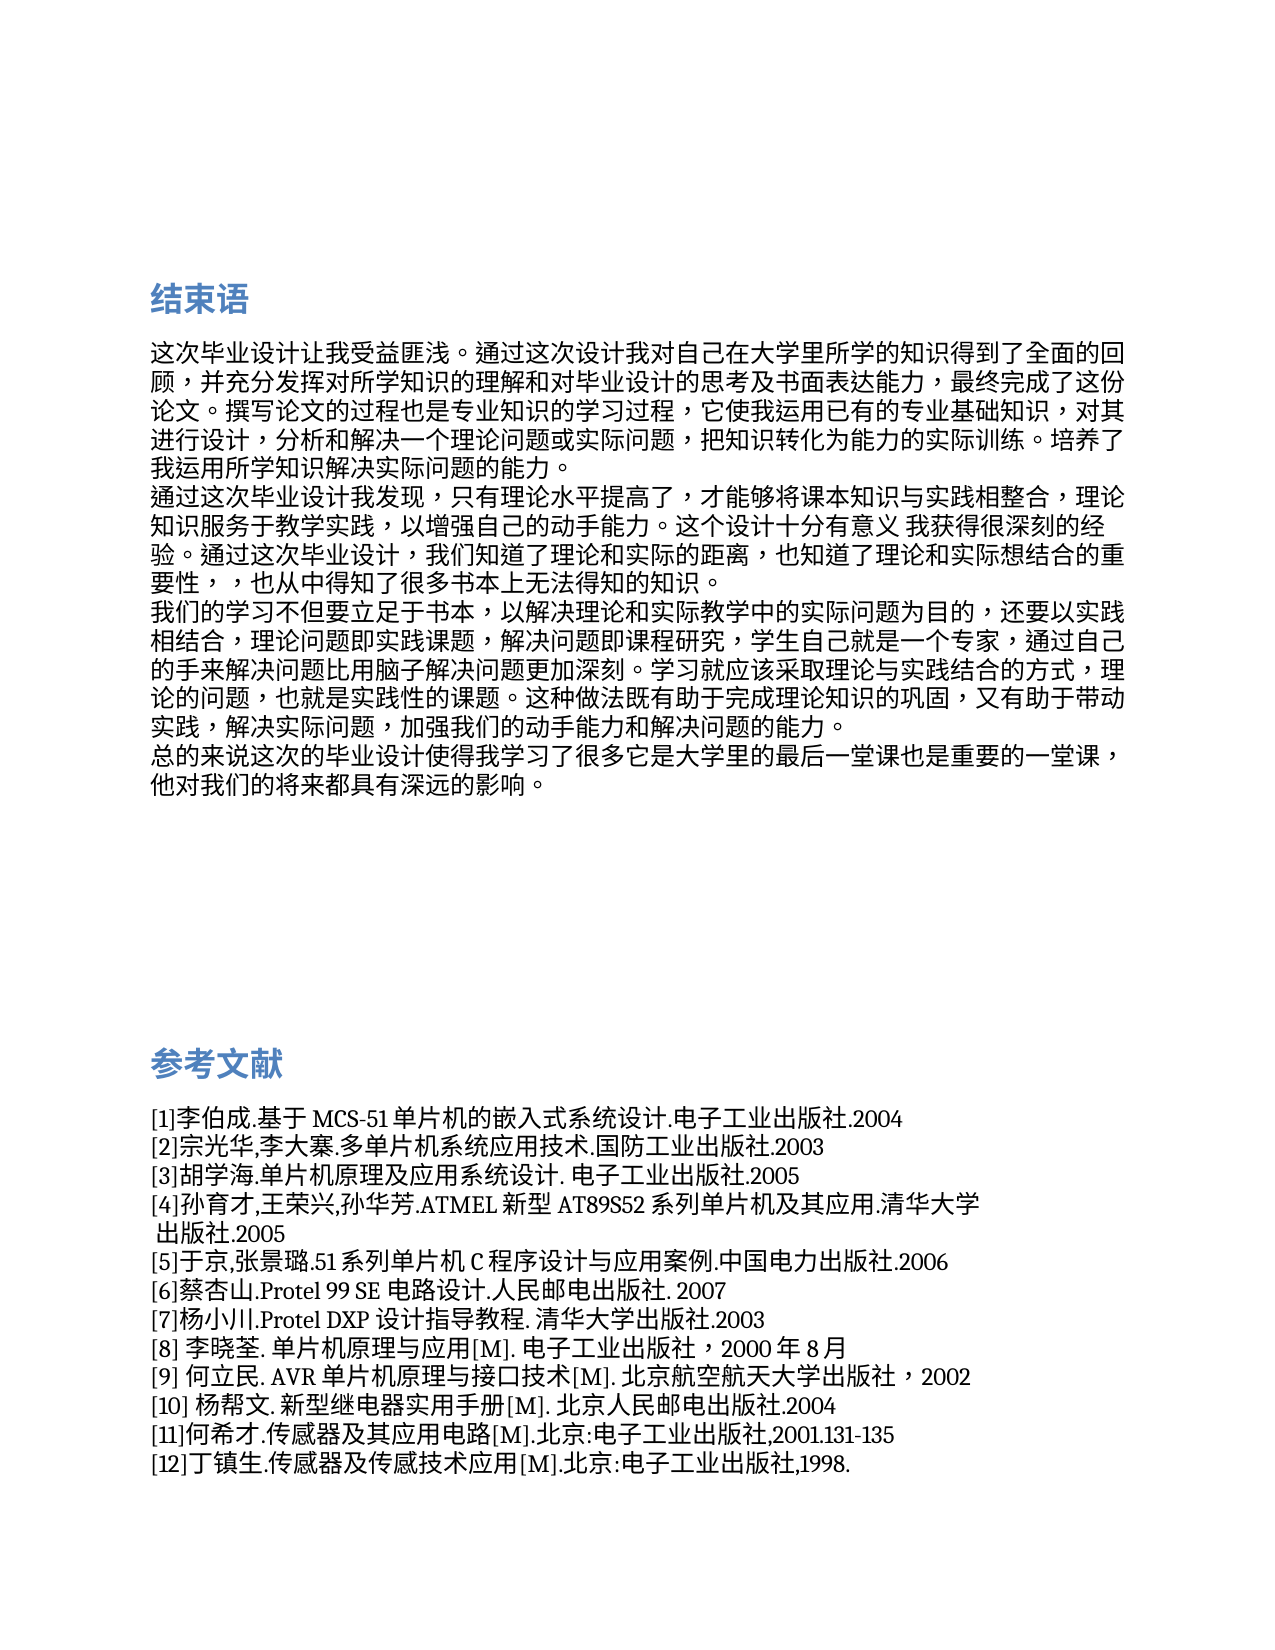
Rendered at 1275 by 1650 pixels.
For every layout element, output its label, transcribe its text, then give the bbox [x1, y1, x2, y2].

subtitle 结束语 [150, 276, 1125, 322]
subtitle 参考文献 [150, 1040, 1125, 1086]
text 这次毕业设计让我受益匪浅。通过这次设计我对自己在大学里所学的知识得到了全面的回顾，并充分发挥对所学知识的理解和对毕业设计的思考及书面表达能力，最终完成了这份论文。撰写论文的过程也是专业知识的学习过程，它使我运用已有的专业基础知识，对其进行设计，分析和解决一个理论问题或实际问题，把知识转化为能力的实际训练。培养了我运用所学知识解决实际问题的能力。 通过这次毕业设计我发现，只有理论水平提高了，才能够将课本知识与实践相整合，理论知识服务于教学实践，以增强自己的动手能力。这个设计十分有意义 我获得很深刻的经验。通过这次毕业设计，我们知道了理论和实际的距离，也知道了理论和实际想结合的重要性，，也从中得知了很多书本上无法得知的知识。 我们的学习不但要立足于书本，以解决理论和实际教学中的实际问题为目的，还要以实践相结合，理论问题即实践课题，解决问题即课程研究，学生自己就是一个专家，通过自己的手来解决问题比用脑子解决问题更加深刻。学习就应该采取理论与实践结合的方式，理论的问题，也就是实践性的课题。这种做法既有助于完成理论知识的巩固，又有助于带动实践，解决实际问题，加强我们的动手能力和解决问题的能力。 总的来说这次的毕业设计使得我学习了很多它是大学里的最后一堂课也是重要的一堂课，他对我们的将来都具有深远的影响。 [150, 340, 1125, 800]
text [150, 1104, 1125, 1478]
